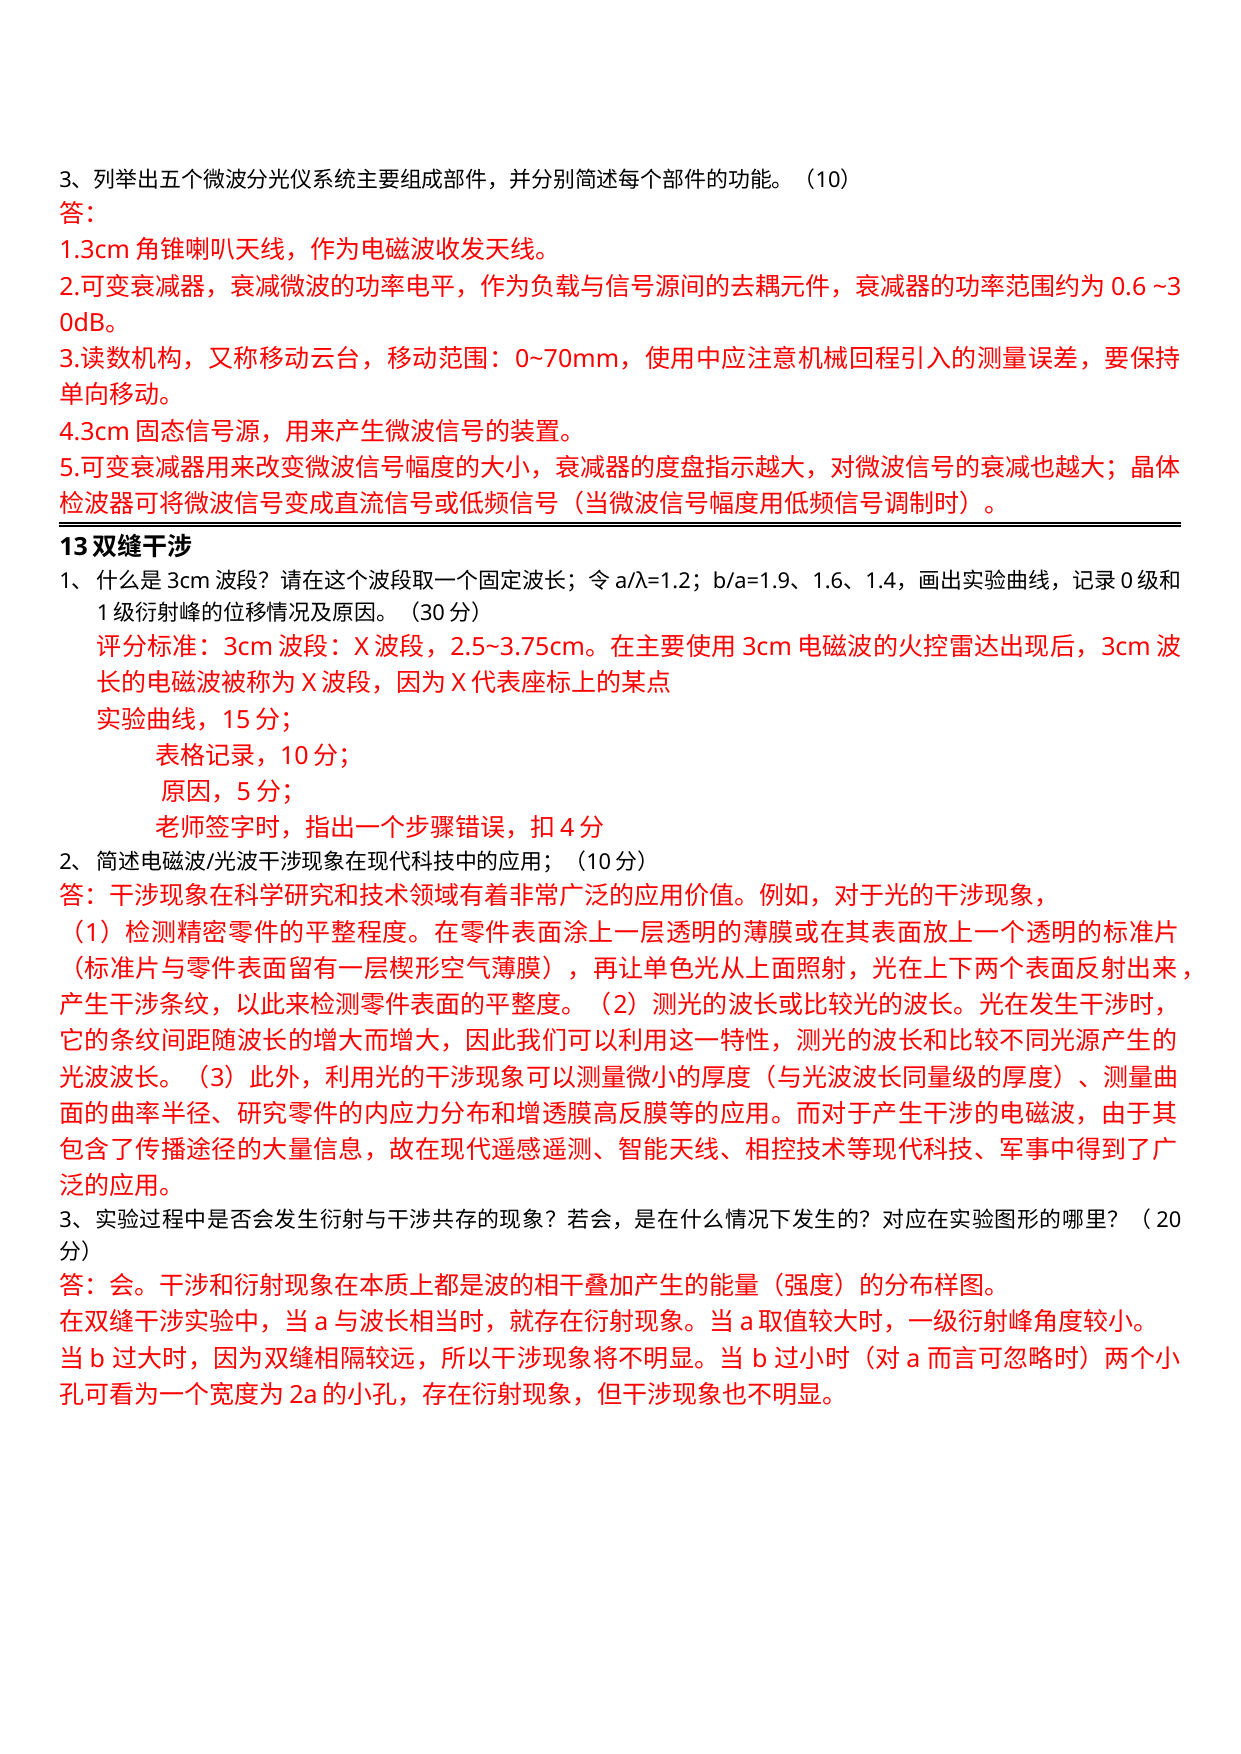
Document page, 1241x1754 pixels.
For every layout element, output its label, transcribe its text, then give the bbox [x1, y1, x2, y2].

list 什么是3cm波段？请在这个波段取一个固定波长；令a/λ=1.2；b/a=1.9、1.6、1.4，画出实验曲线，记录0级和1级衍射峰的位移情况及原因。（30分） [59, 563, 1181, 627]
text 5.可变衰减器用来改变微波信号幅度的大小，衰减器的度盘指示越大，对微波信号的衰减也越大；晶体检波器可将微波信号变成直流信号或低频信号（当微波信号幅度用低频信号调制时）。 [59, 447, 1181, 522]
text 3.读数机构，又称移动云台，移动范围：0~70mm，使用中应注意机械回程引入的测量误差，要保持单向移动。 [59, 339, 1181, 411]
text 答： [59, 194, 1181, 230]
text 2.可变衰减器，衰减微波的功率电平，作为负载与信号源间的去耦元件，衰减器的功率范围约为0.6 ~30dB。 [59, 266, 1181, 339]
text 当b 过大时，因为双缝相隔较远，所以干涉现象将不明显。当b 过小时（对a 而言可忽略时）两个小孔可看为一个宽度为的小孔，存在衍射现象，但干涉现象也不明显。 [59, 1338, 1181, 1411]
list 评分标准：3cm波段：X波段，2.5~3.75cm。在主要使用3cm电磁波的火控雷达出现后，3cm波长的电磁波被称为X波段，因为X代表座标上的某点 [97, 627, 1181, 699]
text 答：干涉现象在科学研究和技术领域有着非常广泛的应用价值。例如，对于光的干涉现象， [59, 876, 1181, 912]
text 13双缝干涉 [59, 527, 1181, 563]
list 简述电磁波/光波干涉现象在现代科技中的应用；（10分） [59, 844, 1181, 876]
text 答：会。干涉和衍射现象在本质上都是波的相干叠加产生的能量（强度）的分布样图。 [59, 1266, 1181, 1302]
list 原因，5分； [97, 772, 1181, 808]
text 4.3cm固态信号源，用来产生微波信号的装置。 [59, 411, 1181, 447]
text 在双缝干涉实验中，当a 与波长相当时，就存在衍射现象。当a取值较大时，一级衍射峰角度较小。 [59, 1302, 1181, 1338]
text 3、列举出五个微波分光仪系统主要组成部件，并分别简述每个部件的功能。（10） [59, 162, 1181, 194]
text （1）检测精密零件的平整程度。在零件表面涂上一层透明的薄膜或在其表面放上一个透明的标准片（标准片与零件表面留有一层楔形空气薄膜），再让单色光从上面照射，光在上下两个表面反射出来，产生干涉条纹，以此来检测零件表面的平整度。（2）测光的波长或比较光的波长。光在发生干涉时，它的条纹间距随波长的增大而增大，因此我们可以利用这一特性，测光的波长和比较不同光源产生的光波波长。（3）此外，利用光的干涉现象可以测量微小的厚度（与光波波长同量级的厚度）、测量曲面的曲率半径、研究零件的内应力分布和增透膜高反膜等的应用。而对于产生干涉的电磁波，由于其包含了传播途径的大量信息，故在现代遥感遥测、智能天线、相控技术等现代科技、军事中得到了广泛的应用。 [59, 912, 1181, 1202]
list 实验曲线，15分； [97, 699, 1181, 735]
text 1.3cm角锥喇叭天线，作为电磁波收发天线。 [59, 230, 1181, 266]
text 3、实验过程中是否会发生衍射与干涉共存的现象？若会，是在什么情况下发生的？对应在实验图形的哪里？（20分） [59, 1202, 1181, 1266]
list 表格记录，10分； [97, 735, 1181, 772]
list 老师签字时，指出一个步骤错误，扣4分 [97, 808, 1181, 844]
